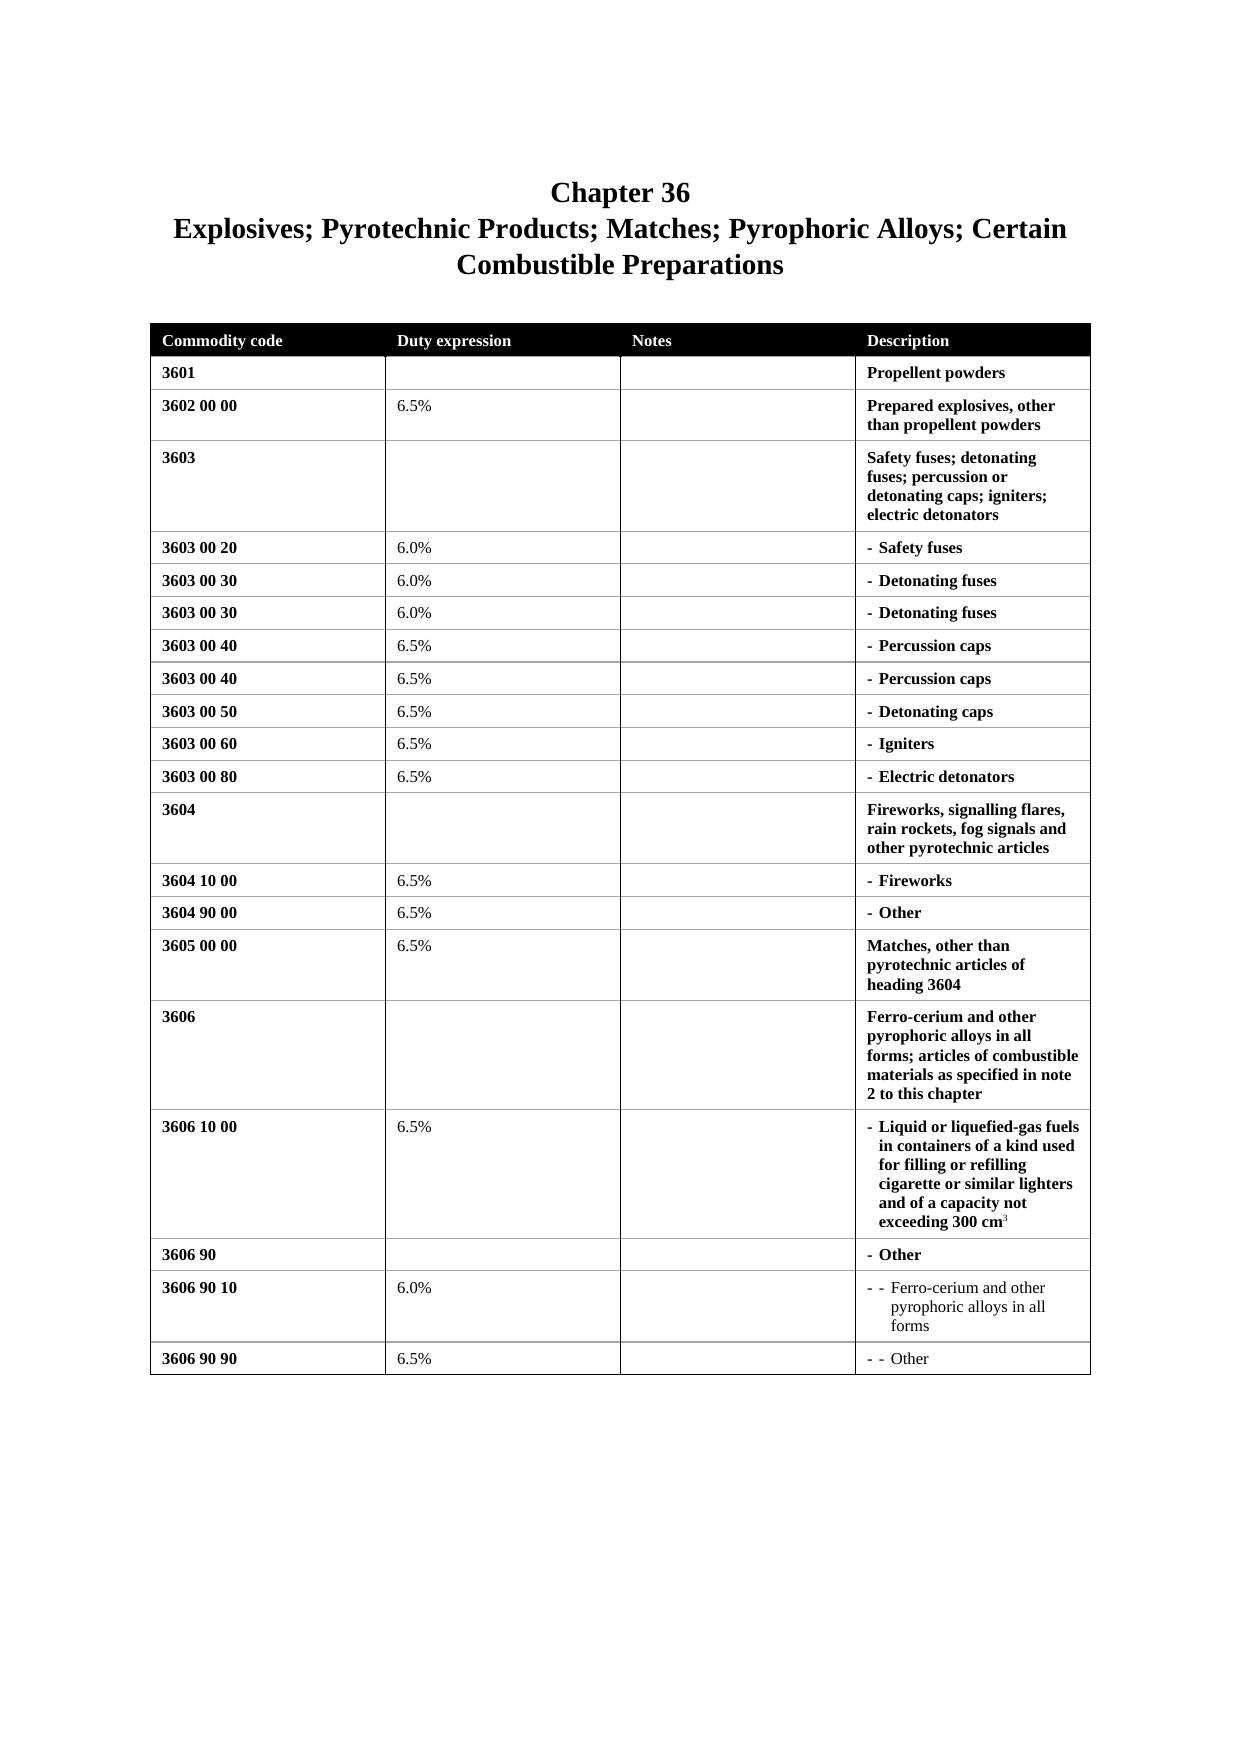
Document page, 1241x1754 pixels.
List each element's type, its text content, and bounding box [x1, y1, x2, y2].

table_cell 3603 00 40 [151, 630, 385, 661]
table_cell [621, 897, 855, 929]
table_cell 3606 10 00 [151, 1110, 385, 1238]
table_cell [621, 630, 855, 661]
table_cell - - Ferro-cerium and other pyrophoric alloys in all forms [856, 1271, 1090, 1341]
table_cell [621, 1271, 855, 1341]
table_header Commodity code [151, 324, 384, 356]
table_cell 6.5% [386, 390, 620, 440]
table_cell 3603 00 30 [151, 564, 385, 596]
table_cell - Detonating caps [856, 695, 1090, 727]
table_cell Fireworks, signalling flares, rain rockets, fog signals and other pyrotechnic articles [856, 793, 1090, 863]
table_cell - Fireworks [856, 864, 1090, 896]
table_cell 6.5% [386, 1110, 620, 1238]
table_cell 6.5% [386, 630, 620, 661]
table_header Notes [622, 324, 856, 356]
table_cell [621, 864, 855, 896]
table_cell - Percussion caps [856, 630, 1090, 661]
table_cell Matches, other than pyrotechnic articles of heading 3604 [856, 930, 1090, 1000]
table_cell 3603 00 40 [151, 663, 385, 694]
table_cell 3606 90 10 [151, 1271, 385, 1341]
table_cell 3606 90 90 [151, 1343, 385, 1374]
table_cell 3603 00 80 [151, 761, 385, 792]
table_cell [621, 1239, 855, 1270]
table_cell 6.0% [386, 564, 620, 596]
table_cell [621, 695, 855, 727]
table_cell [621, 357, 855, 388]
table_cell [621, 1001, 855, 1109]
table_cell Prepared explosives, other than propellent powders [856, 390, 1090, 440]
table_cell [386, 441, 620, 531]
table_cell 3604 10 00 [151, 864, 385, 896]
table_cell [621, 390, 855, 440]
table_cell [621, 1343, 855, 1374]
table_cell 3604 90 00 [151, 897, 385, 929]
table_cell - Other [856, 897, 1090, 929]
table_cell 6.5% [386, 930, 620, 1000]
table_cell [621, 761, 855, 792]
table_cell 3603 00 50 [151, 695, 385, 727]
table_cell 6.5% [386, 663, 620, 694]
table_cell [621, 532, 855, 563]
table_cell - Detonating fuses [856, 564, 1090, 596]
table_cell 3603 00 60 [151, 728, 385, 759]
table_cell 6.0% [386, 1271, 620, 1341]
table_cell [386, 1001, 620, 1109]
table_cell - Percussion caps [856, 663, 1090, 694]
table_cell - Liquid or liquefied-gas fuels in containers of a kind used for filling or refilling cigarette or similar lighters and of a capacity not exceeding 300 cm3 [856, 1110, 1090, 1238]
table_cell [386, 1239, 620, 1270]
table_header Duty expression [387, 324, 619, 356]
table_cell - Other [856, 1239, 1090, 1270]
table_cell Propellent powders [856, 357, 1090, 388]
table_cell 3603 00 20 [151, 532, 385, 563]
table_cell [621, 1110, 855, 1238]
table_cell - Safety fuses [856, 532, 1090, 563]
table_cell [386, 793, 620, 863]
table_cell 3606 90 [151, 1239, 385, 1270]
table_cell 6.5% [386, 695, 620, 727]
table_cell [621, 441, 855, 531]
table_cell 3604 [151, 793, 385, 863]
table_cell 6.5% [386, 864, 620, 896]
table_cell [621, 930, 855, 1000]
table_cell [386, 357, 620, 388]
table_cell 3602 00 00 [151, 390, 385, 440]
table_cell 6.5% [386, 1343, 620, 1374]
subtitle Chapter 36 Explosives; Pyrotechnic Products; Matches; Pyrophoric Alloys; Certain Combustible Preparations [150, 175, 1090, 281]
table_cell 6.5% [386, 728, 620, 759]
table_cell 3605 00 00 [151, 930, 385, 1000]
table_cell [621, 793, 855, 863]
table_header Description [856, 324, 1090, 356]
table_cell 3603 00 30 [151, 597, 385, 629]
table_cell - - Other [856, 1343, 1090, 1374]
table_cell [621, 597, 855, 629]
table_cell 3606 [151, 1001, 385, 1109]
table_cell [621, 663, 855, 694]
table_cell 6.0% [386, 532, 620, 563]
table_cell - Detonating fuses [856, 597, 1090, 629]
table_cell Safety fuses; detonating fuses; percussion or detonating caps; igniters; electric detonators [856, 441, 1090, 531]
table_cell Ferro-cerium and other pyrophoric alloys in all forms; articles of combustible materials as specified in note 2 to this chapter [856, 1001, 1090, 1109]
table_cell [621, 728, 855, 759]
table_cell 6.5% [386, 761, 620, 792]
table_cell 6.5% [386, 897, 620, 929]
table_cell 3603 [151, 441, 385, 531]
table_cell [621, 564, 855, 596]
table_cell 3601 [151, 357, 385, 388]
table_cell 6.0% [386, 597, 620, 629]
table_cell - Electric detonators [856, 761, 1090, 792]
table_cell - Igniters [856, 728, 1090, 759]
